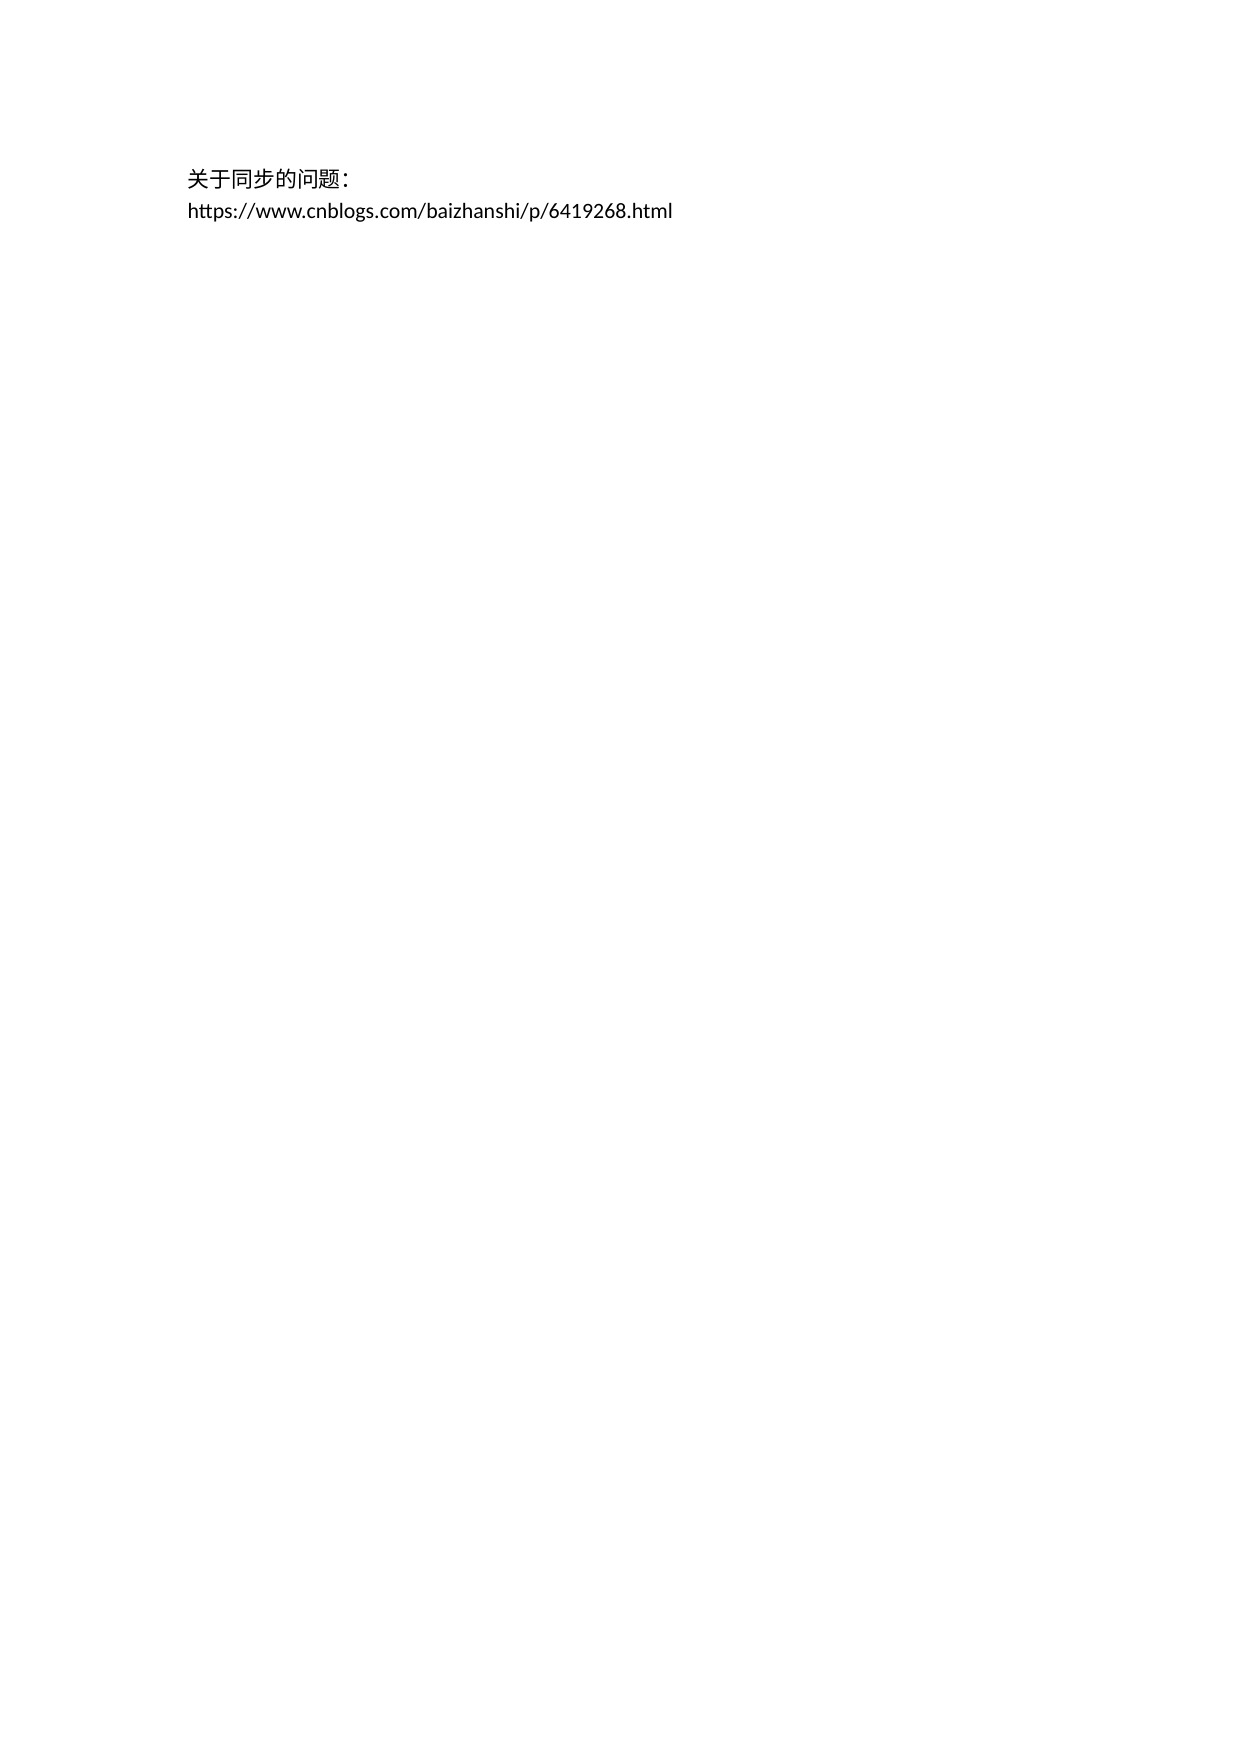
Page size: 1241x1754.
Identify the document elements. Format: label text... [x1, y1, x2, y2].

text https://www.cnblogs.com/baizhanshi/p/6419268.html [187, 194, 1053, 227]
text 关于同步的问题： [187, 162, 1053, 194]
